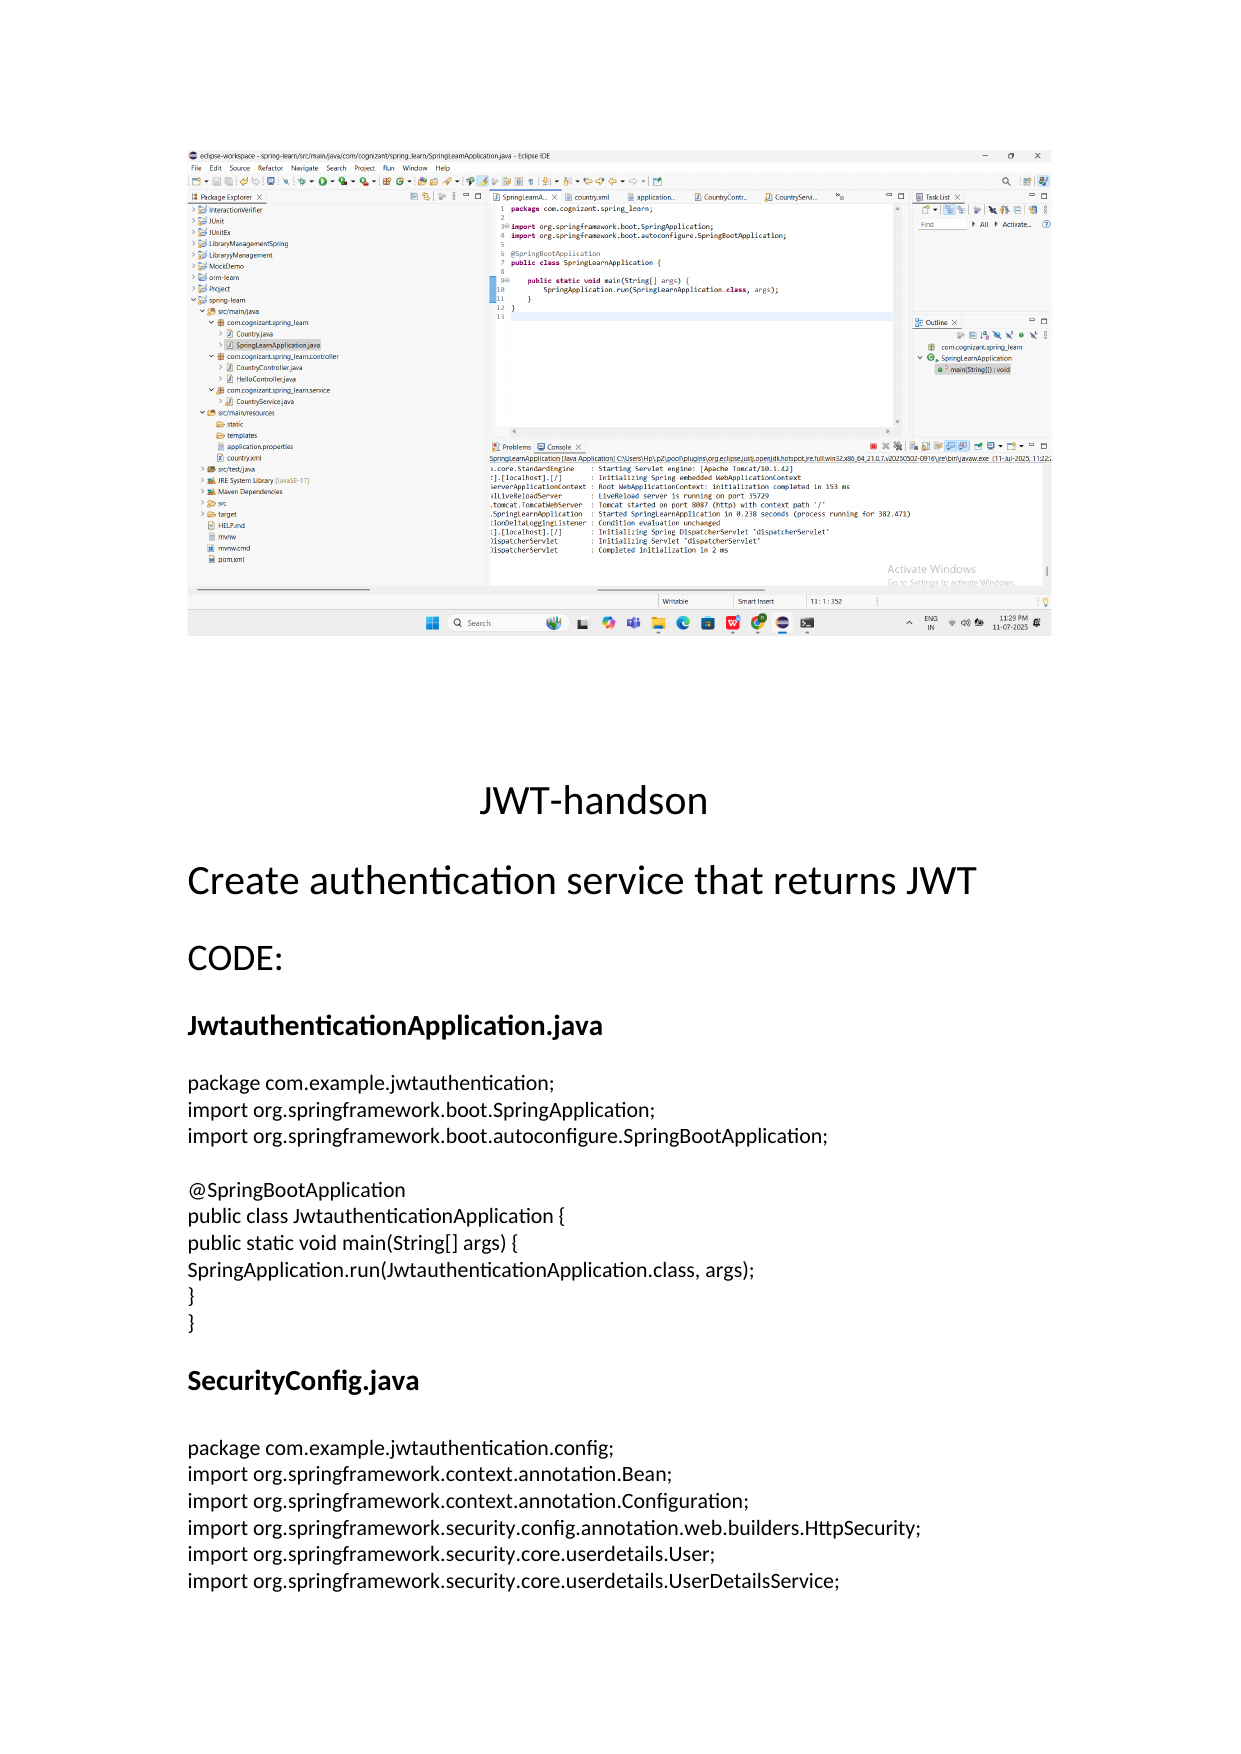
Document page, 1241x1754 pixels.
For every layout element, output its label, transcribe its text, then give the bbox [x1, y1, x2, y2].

text CODE: [187, 934, 1053, 980]
text import org.springframework.boot.autoconfigure.SpringBootApplication; [187, 1122, 1053, 1149]
text import org.springframework.context.annotation.Configuration; [187, 1487, 1053, 1514]
text public static void main(String[] args) { [187, 1229, 1053, 1256]
text import org.springframework.security.config.annotation.web.builders.HttpSecurity; [187, 1514, 1053, 1540]
text import org.springframework.context.annotation.Bean; [187, 1460, 1053, 1487]
text JwtauthenticationApplication.java [187, 1007, 1053, 1042]
text @SpringBootApplication [187, 1176, 1053, 1202]
text import org.springframework.security.core.userdetails.User; [187, 1540, 1053, 1567]
text public class JwtauthenticationApplication { [187, 1202, 1053, 1229]
list JWT-handson [187, 774, 1053, 825]
text import org.springframework.security.core.userdetails.UserDetailsService; [187, 1567, 1053, 1594]
picture [187, 150, 1052, 636]
text import org.springframework.boot.SpringApplication; [187, 1096, 1053, 1122]
text package com.example.jwtauthentication; [187, 1069, 1053, 1096]
text } [187, 1282, 1053, 1309]
text package com.example.jwtauthentication.config; [187, 1434, 1053, 1460]
list Create authentication service that returns JWT [187, 854, 1053, 905]
text SecurityConfig.java [187, 1362, 1053, 1398]
text } [187, 1309, 1053, 1336]
text SpringApplication.run(JwtauthenticationApplication.class, args); [187, 1256, 1053, 1282]
